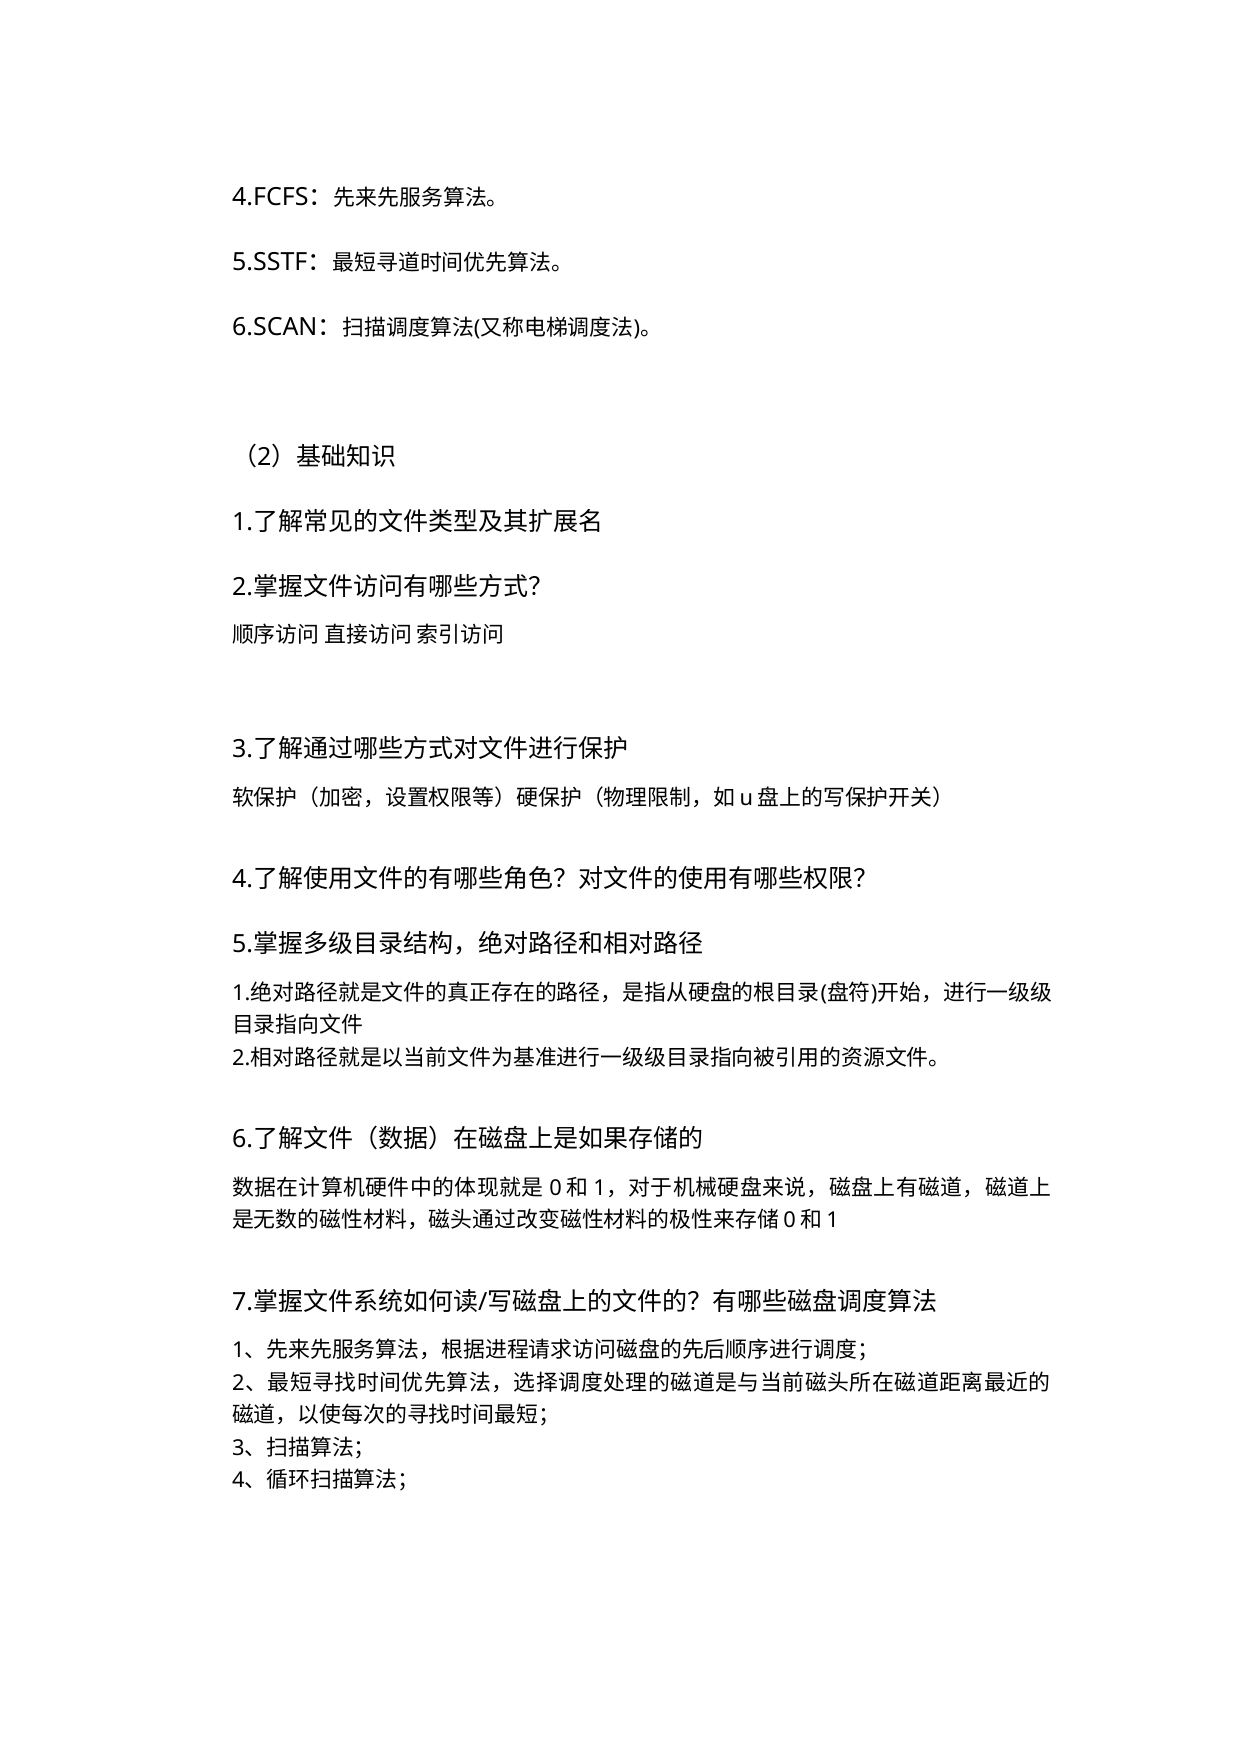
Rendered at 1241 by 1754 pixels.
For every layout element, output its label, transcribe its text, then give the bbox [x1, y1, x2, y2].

list 7.掌握文件系统如何读/写磁盘上的文件的？有哪些磁盘调度算法 [232, 1267, 1053, 1332]
list 4.了解使用文件的有哪些角色？对文件的使用有哪些权限？ [232, 844, 1053, 909]
list 3、扫描算法； [232, 1429, 1053, 1462]
list 2、最短寻找时间优先算法，选择调度处理的磁道是与当前磁头所在磁道距离最近的磁道，以使每次的寻找时间最短； [232, 1364, 1053, 1429]
list 1.了解常见的文件类型及其扩展名 [232, 487, 1053, 552]
list 数据在计算机硬件中的体现就是0和1，对于机械硬盘来说，磁盘上有磁道，磁道上是无数的磁性材料，磁头通过改变磁性材料的极性来存储0和1 [232, 1169, 1053, 1234]
list 2.相对路径就是以当前文件为基准进行一级级目录指向被引用的资源文件。 [232, 1039, 1053, 1072]
list 5.掌握多级目录结构，绝对路径和相对路径 [232, 909, 1053, 974]
list 4、循环扫描算法； [232, 1462, 1053, 1494]
list 1、先来先服务算法，根据进程请求访问磁盘的先后顺序进行调度； [232, 1332, 1053, 1364]
list 4.FCFS：先来先服务算法。 [232, 162, 1053, 227]
list 2.掌握文件访问有哪些方式？ [232, 552, 1053, 617]
list 6.SCAN：扫描调度算法(又称电梯调度法)。 [232, 292, 1053, 357]
list 5.SSTF：最短寻道时间优先算法。 [232, 227, 1053, 292]
list 6.了解文件（数据）在磁盘上是如果存储的 [232, 1104, 1053, 1169]
list 顺序访问 直接访问 索引访问 [232, 617, 1053, 649]
list 3.了解通过哪些方式对文件进行保护 [232, 714, 1053, 779]
list 软保护（加密，设置权限等）硬保护（物理限制，如u盘上的写保护开关） [232, 779, 1053, 812]
list （2）基础知识 [232, 422, 1053, 487]
list 1.绝对路径就是文件的真正存在的路径，是指从硬盘的根目录(盘符)开始，进行一级级目录指向文件 [232, 974, 1053, 1039]
